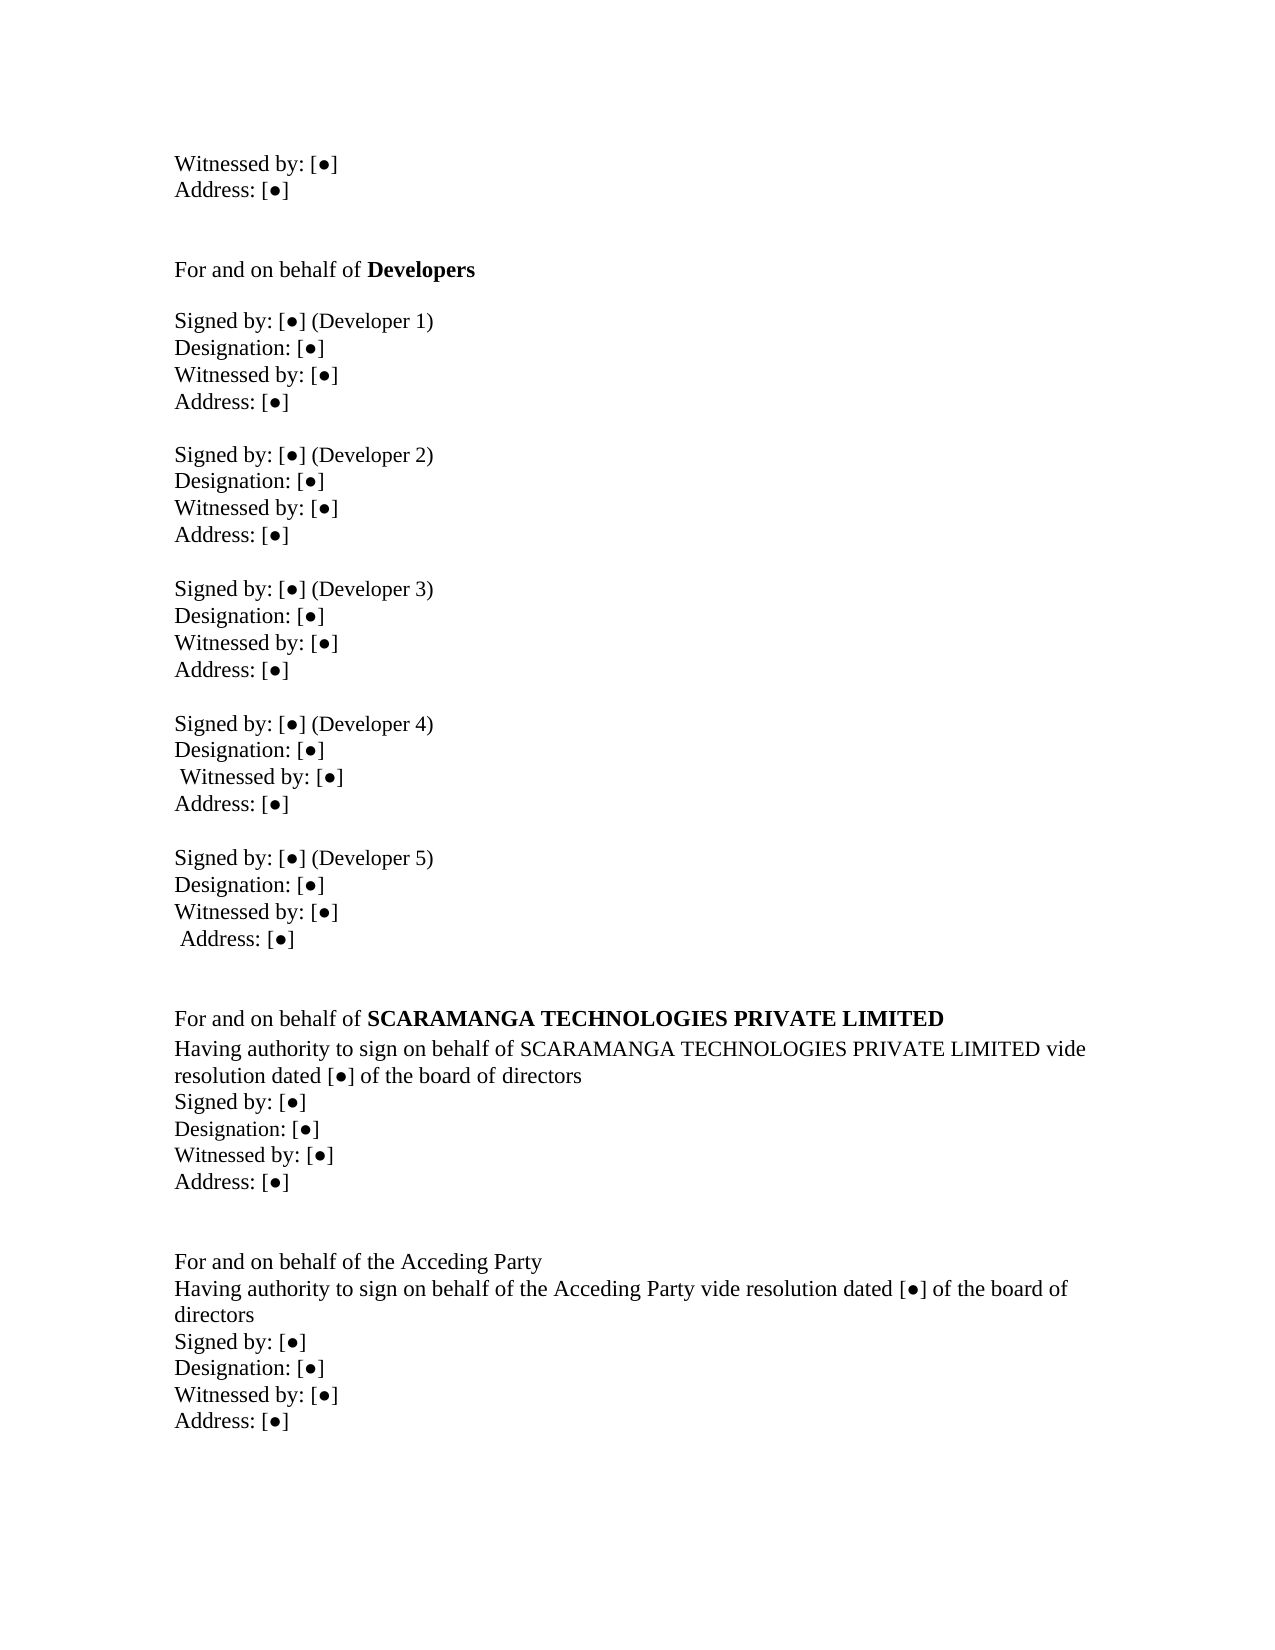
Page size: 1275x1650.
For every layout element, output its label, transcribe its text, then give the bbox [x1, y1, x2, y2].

text Address: [●] [174, 790, 460, 817]
text Witnessed by: [●] [174, 629, 460, 655]
text Signed by: [●] (Developer 1) Designation: [●] [174, 308, 460, 361]
text Witnessed by: [●] [174, 494, 460, 521]
text For and on behalf of SCARAMANGA TECHNOLOGIES PRIVATE LIMITED [174, 1005, 1125, 1032]
text For and on behalf of Developers [174, 257, 1125, 283]
text Signed by: [●] (Developer 3) Designation: [●] [174, 575, 460, 628]
text Signed by: [●] Designation: [●] Witnessed by: [●] Address: [●] [174, 1088, 380, 1194]
text Address: [●] [174, 521, 460, 548]
text Having authority to sign on behalf of SCARAMANGA TECHNOLOGIES PRIVATE LIMITED vide resolution dated [●] of the board of directors [174, 1035, 1088, 1088]
text Address: [●] [174, 388, 460, 414]
text Having authority to sign on behalf of the Acceding Party vide resolution dated [●] of the board of directors [174, 1275, 1088, 1328]
text Address: [●] [174, 925, 460, 951]
text Signed by: [●] (Developer 4) Designation: [●] [174, 710, 460, 763]
text Witnessed by: [●] [174, 361, 460, 387]
text Signed by: [●] (Developer 2) Designation: [●] [174, 441, 460, 494]
text Signed by: [●] Designation: [●] Witnessed by: [●] Address: [●] [174, 1328, 380, 1434]
text Witnessed by: [●] Address: [●] [174, 150, 380, 203]
text Witnessed by: [●] [174, 763, 460, 790]
text Address: [●] [174, 656, 460, 682]
text For and on behalf of the Acceding Party [174, 1248, 1125, 1274]
text Signed by: [●] (Developer 5) Designation: [●] [174, 844, 460, 897]
text Witnessed by: [●] [174, 898, 460, 924]
